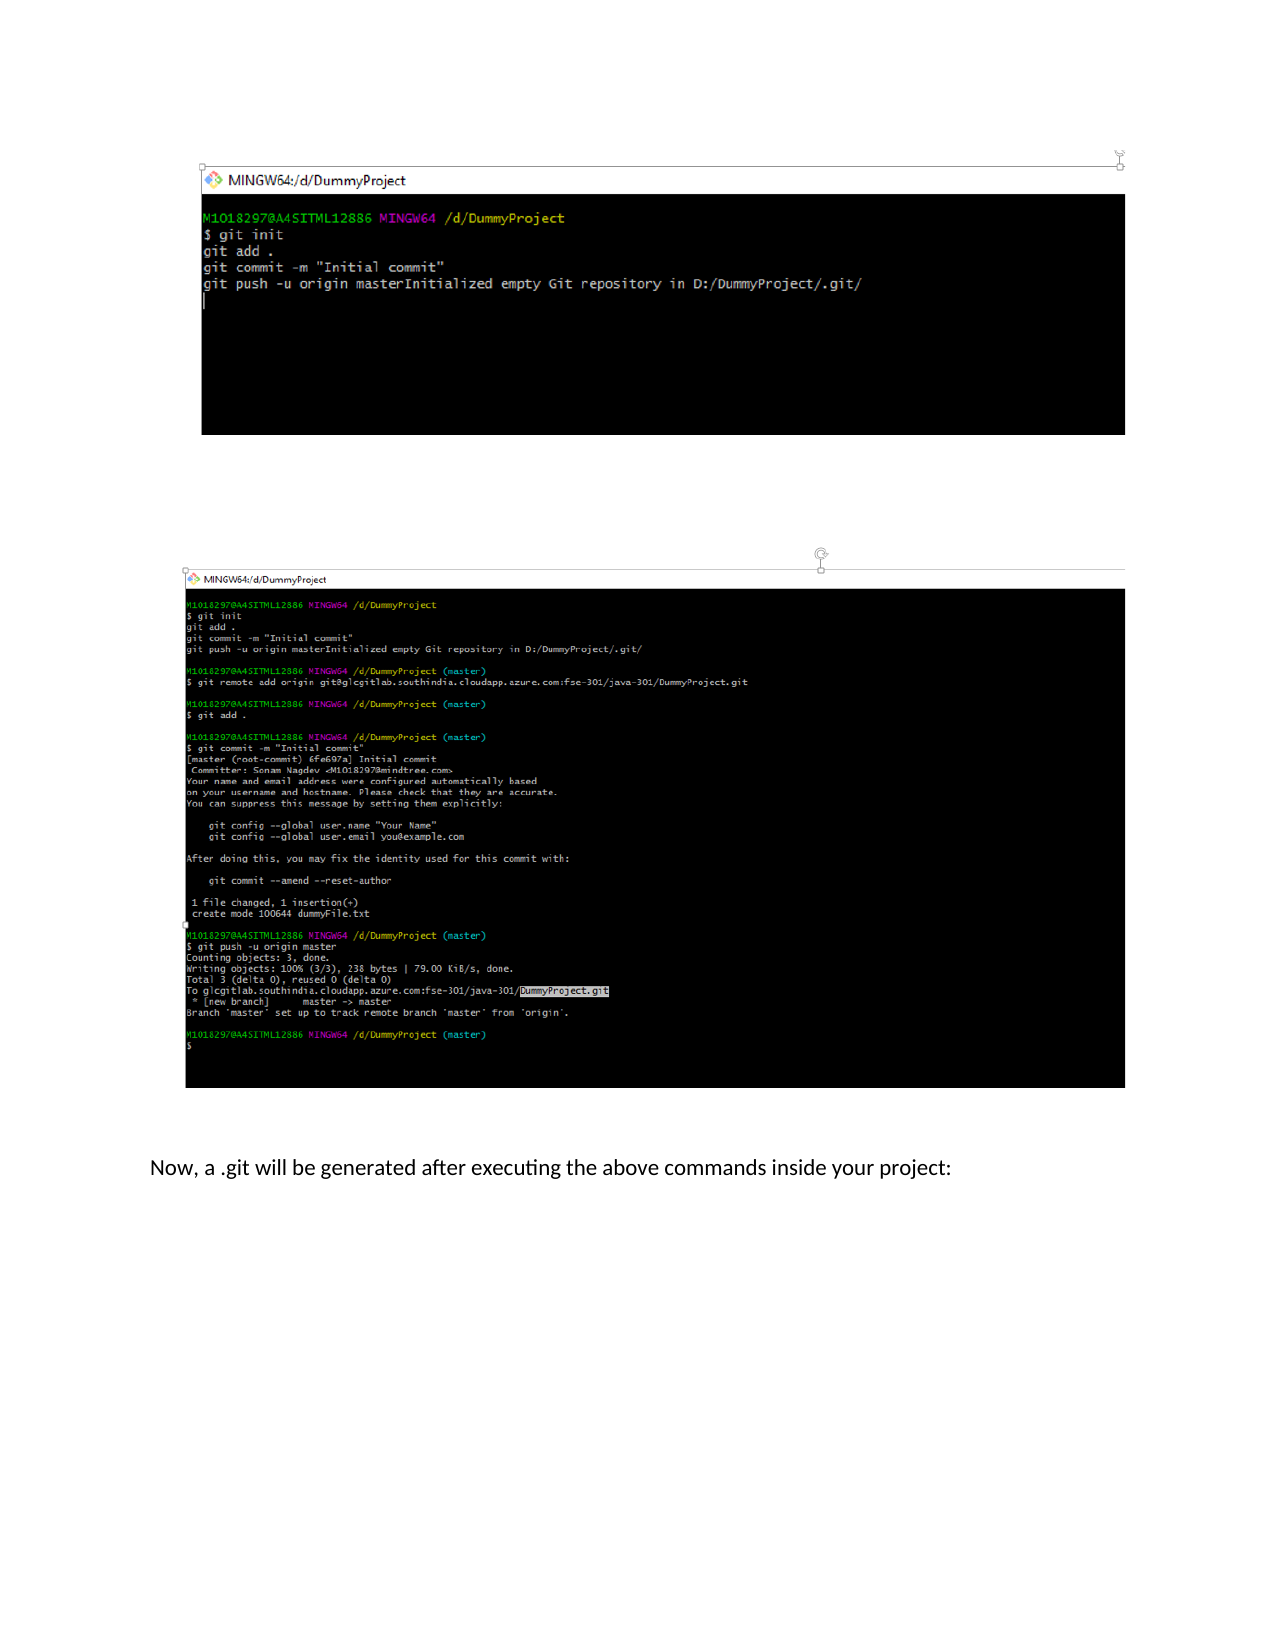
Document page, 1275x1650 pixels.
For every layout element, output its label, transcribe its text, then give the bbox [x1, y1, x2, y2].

picture [150, 150, 1125, 435]
picture [150, 547, 1125, 1088]
text Now, a .git will be generated after executing the above commands inside your project: [150, 1153, 1125, 1181]
